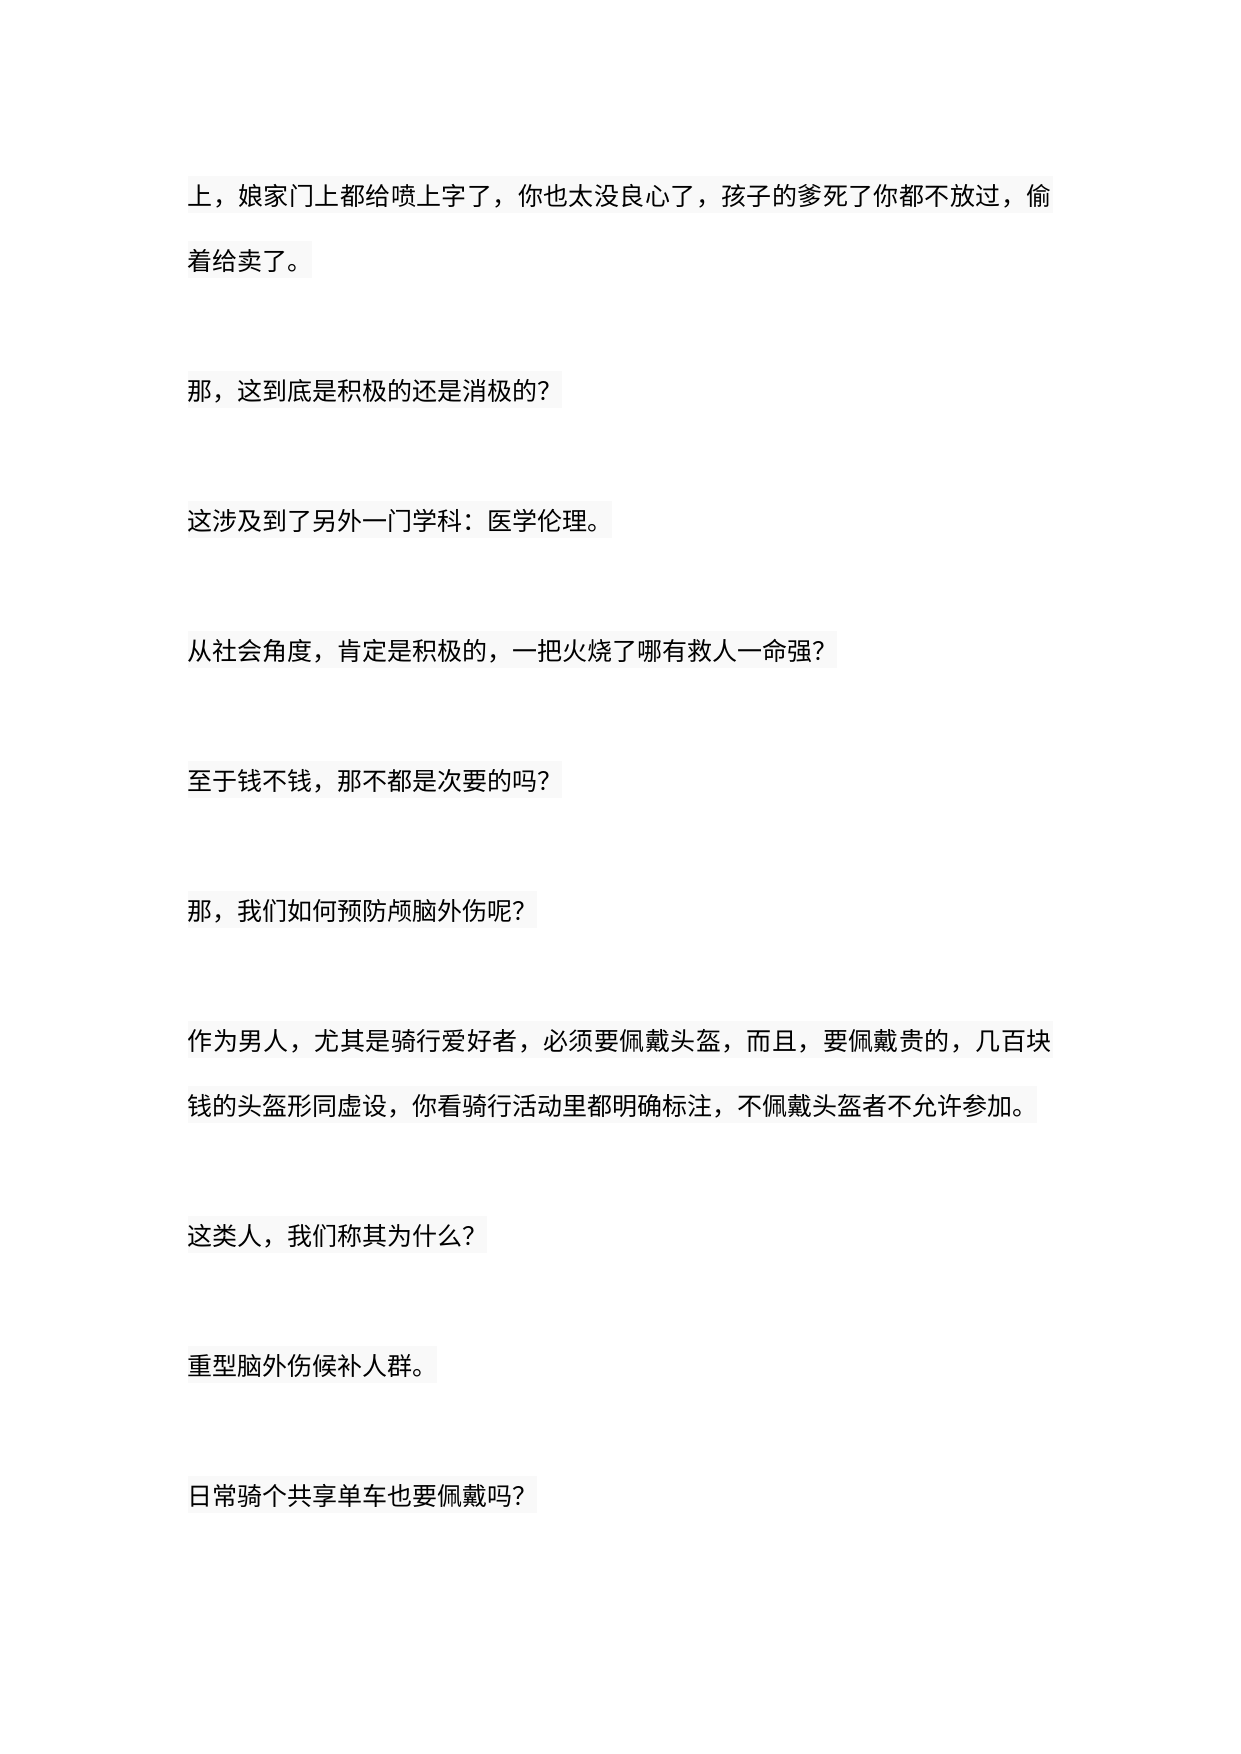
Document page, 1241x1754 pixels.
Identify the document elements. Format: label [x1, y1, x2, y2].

text [187, 162, 1053, 1527]
